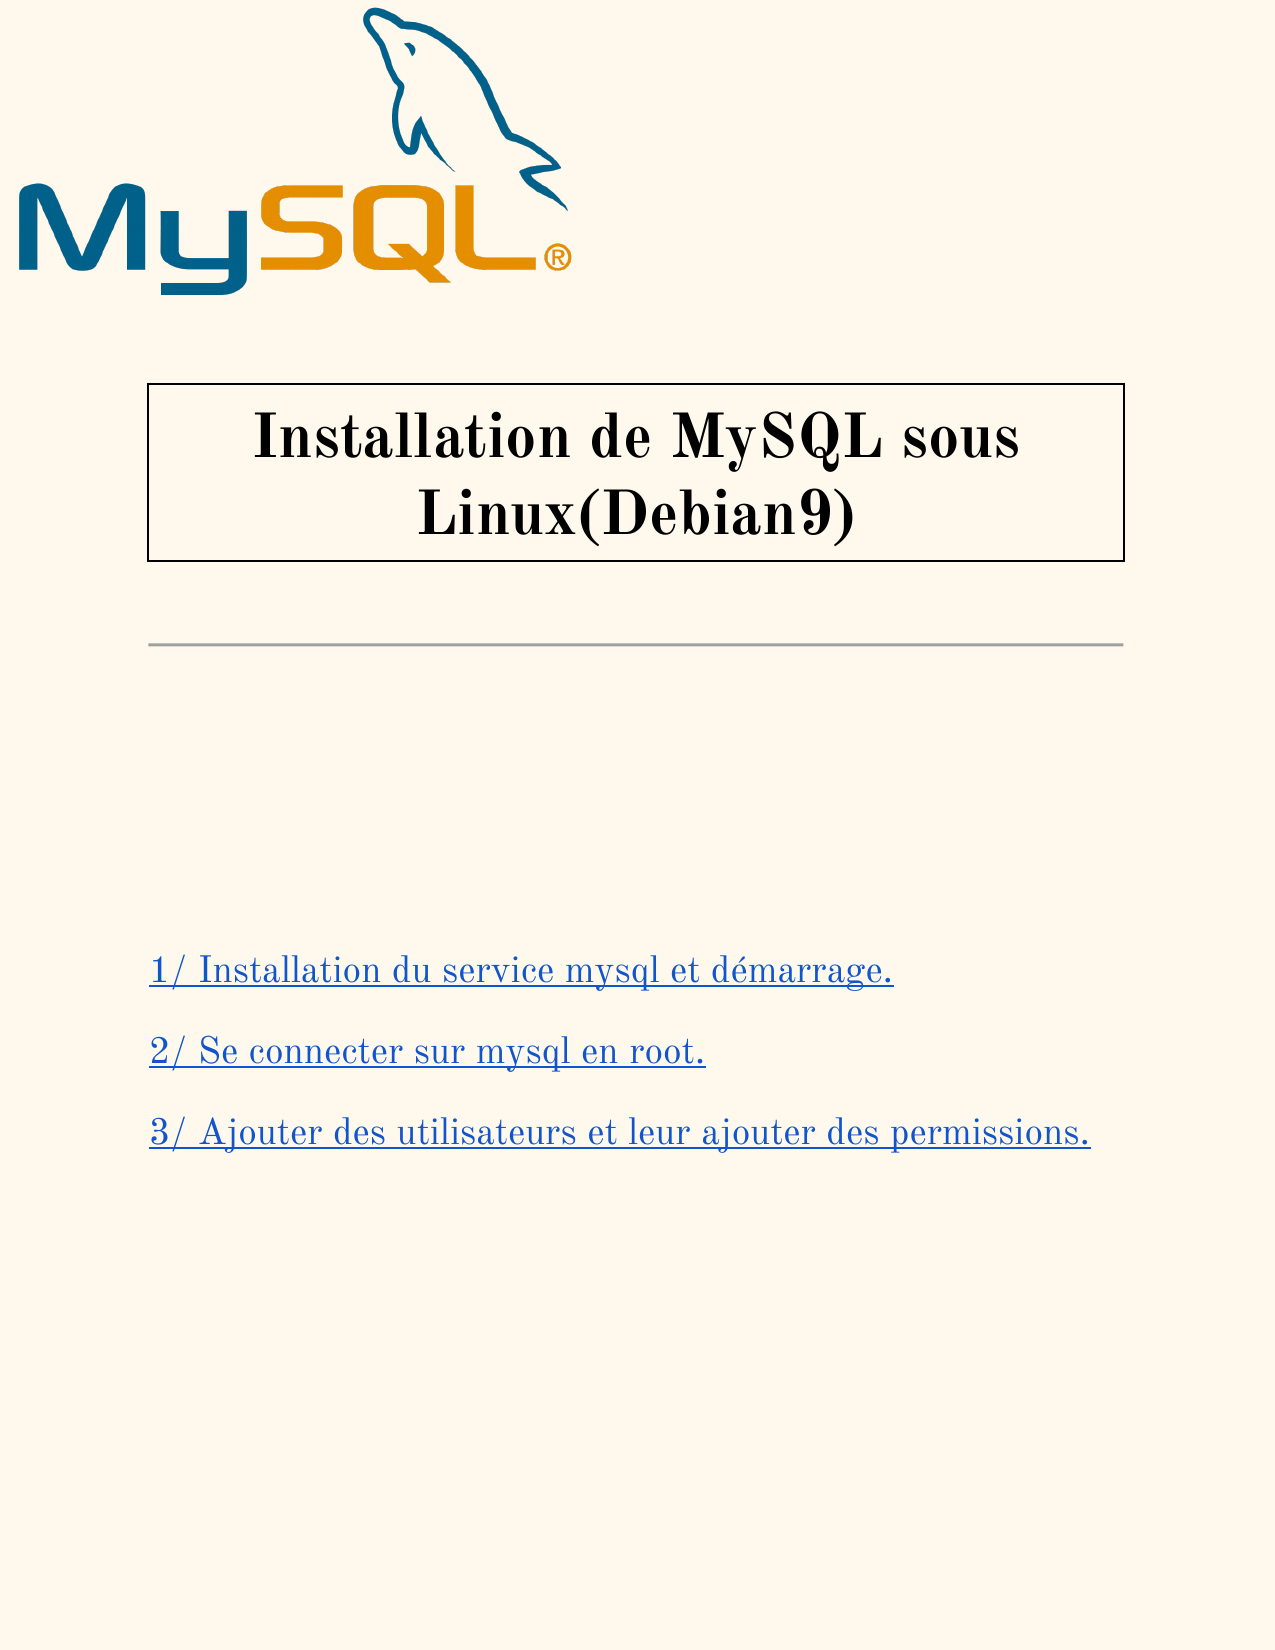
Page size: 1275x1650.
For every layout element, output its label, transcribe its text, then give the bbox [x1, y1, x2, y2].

table_header Installation de MySQL sous Linux(Debian9) [149, 385, 1123, 560]
picture [18, 7, 572, 295]
text 1/ Installation du service mysql et démarrage. [148, 945, 1127, 991]
text 3/ Ajouter des utilisateurs et leur ajouter des permissions. [148, 1107, 1127, 1153]
text 2/ Se connecter sur mysql en root. [148, 1026, 1127, 1072]
